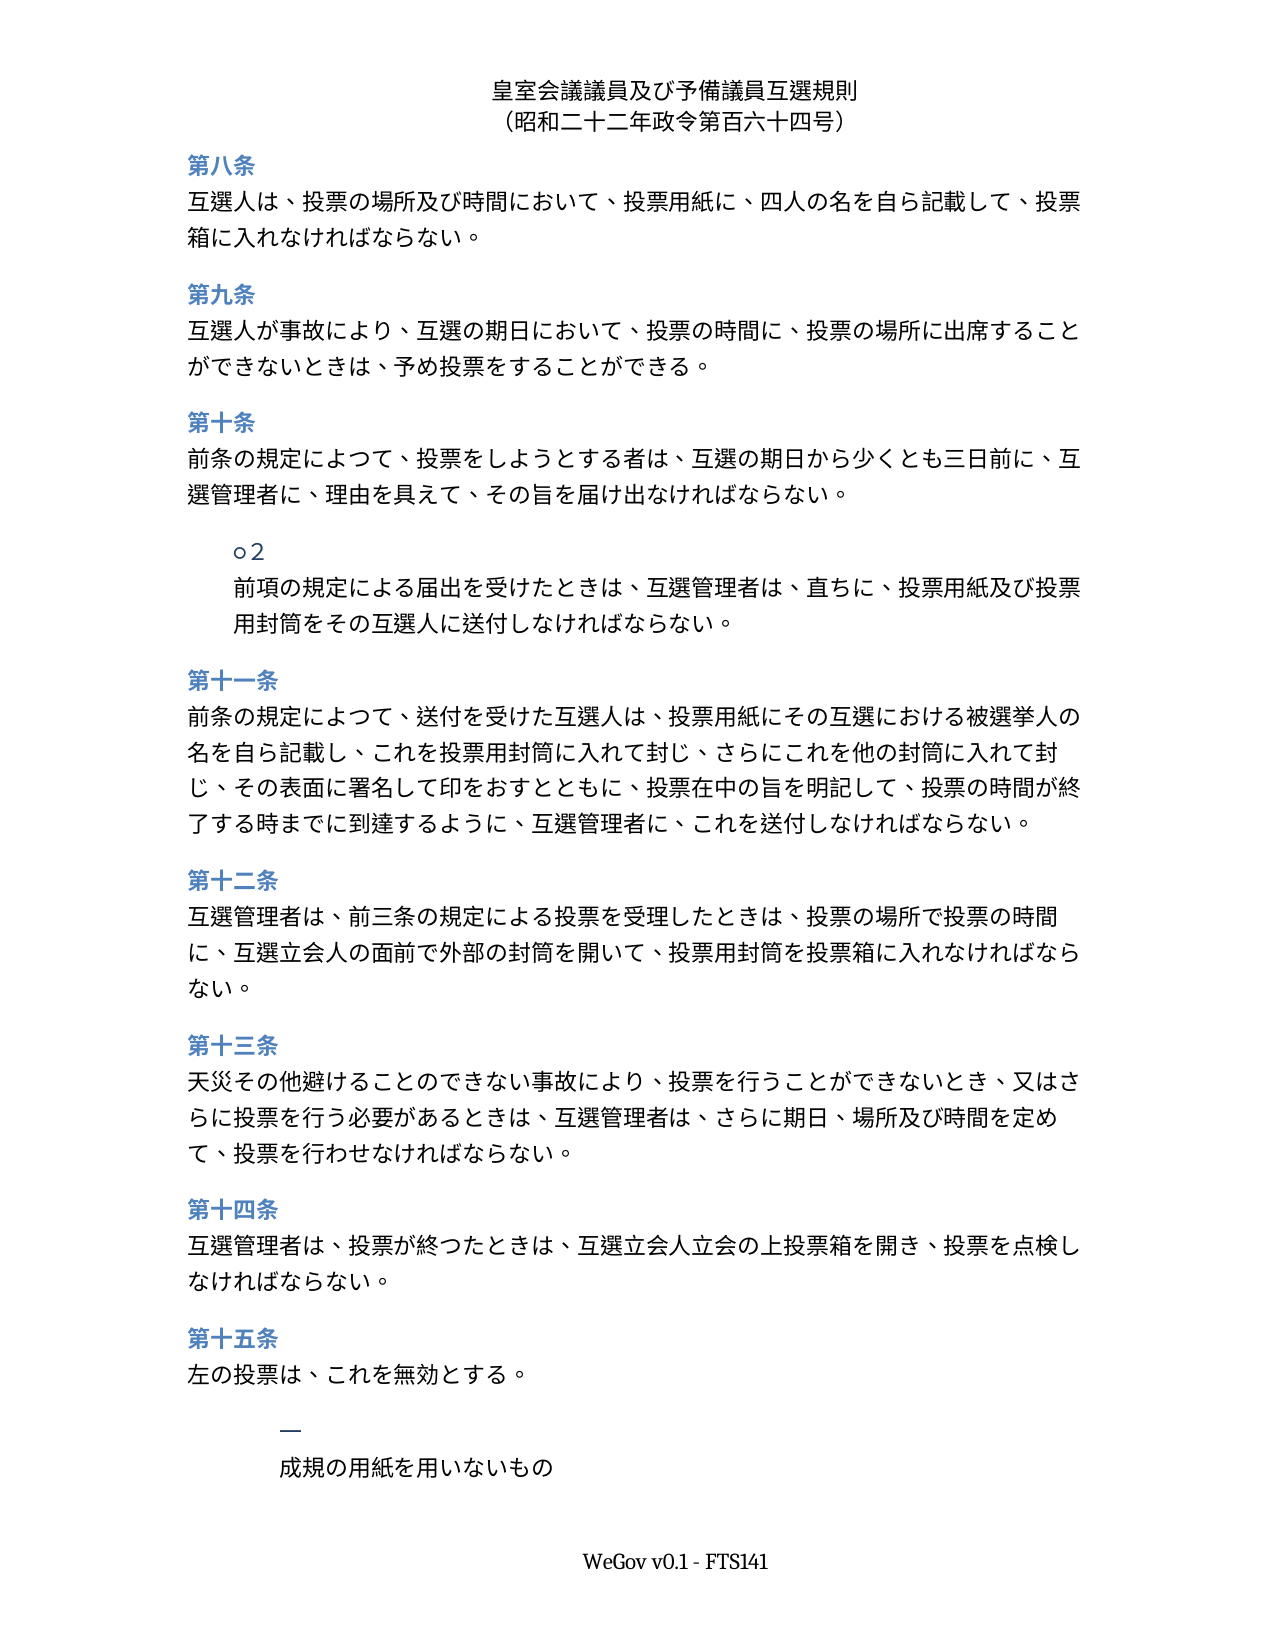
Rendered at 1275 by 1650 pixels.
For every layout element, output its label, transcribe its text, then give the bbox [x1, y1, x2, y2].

subtitle 第十二条 [187, 865, 1087, 896]
subtitle 第十五条 [187, 1323, 1087, 1354]
text 前条の規定によつて、投票をしようとする者は、互選の期日から少くとも三日前に、互選管理者に、理由を具えて、その旨を届け出なければならない。 [187, 443, 1087, 510]
subtitle 第十四条 [187, 1194, 1087, 1226]
text 前条の規定によつて、送付を受けた互選人は、投票用紙にその互選における被選挙人の名を自ら記載し、これを投票用封筒に入れて封じ、さらにこれを他の封筒に入れて封じ、その表面に署名して印をおすとともに、投票在中の旨を明記して、投票の時間が終了する時までに到達するように、互選管理者に、これを送付しなければならない。 [187, 701, 1087, 839]
text 互選管理者は、前三条の規定による投票を受理したときは、投票の場所で投票の時間に、互選立会人の面前で外部の封筒を開いて、投票用封筒を投票箱に入れなければならない。 [187, 901, 1087, 1004]
text 前項の規定による届出を受けたときは、互選管理者は、直ちに、投票用紙及び投票用封筒をその互選人に送付しなければならない。 [233, 572, 1087, 639]
subtitle 第十一条 [187, 664, 1087, 696]
text 互選管理者は、投票が終つたときは、互選立会人立会の上投票箱を開き、投票を点検しなければならない。 [187, 1230, 1087, 1297]
text 左の投票は、これを無効とする。 [187, 1359, 1087, 1390]
subtitle 第九条 [187, 279, 1087, 310]
text 天災その他避けることのできない事故により、投票を行うことができないとき、又はさらに投票を行う必要があるときは、互選管理者は、さらに期日、場所及び時間を定めて、投票を行わせなければならない。 [187, 1066, 1087, 1169]
text 互選人が事故により、互選の期日において、投票の時間に、投票の場所に出席することができないときは、予め投票をすることができる。 [187, 314, 1087, 382]
subtitle ○２ [233, 536, 1087, 567]
subtitle 第十条 [187, 407, 1087, 438]
text 互選人は、投票の場所及び時間において、投票用紙に、四人の名を自ら記載して、投票箱に入れなければならない。 [187, 186, 1087, 253]
subtitle 一 [279, 1416, 1087, 1447]
subtitle 第十三条 [187, 1030, 1087, 1061]
subtitle 第八条 [187, 150, 1087, 181]
text 成規の用紙を用いないもの [279, 1452, 1087, 1483]
